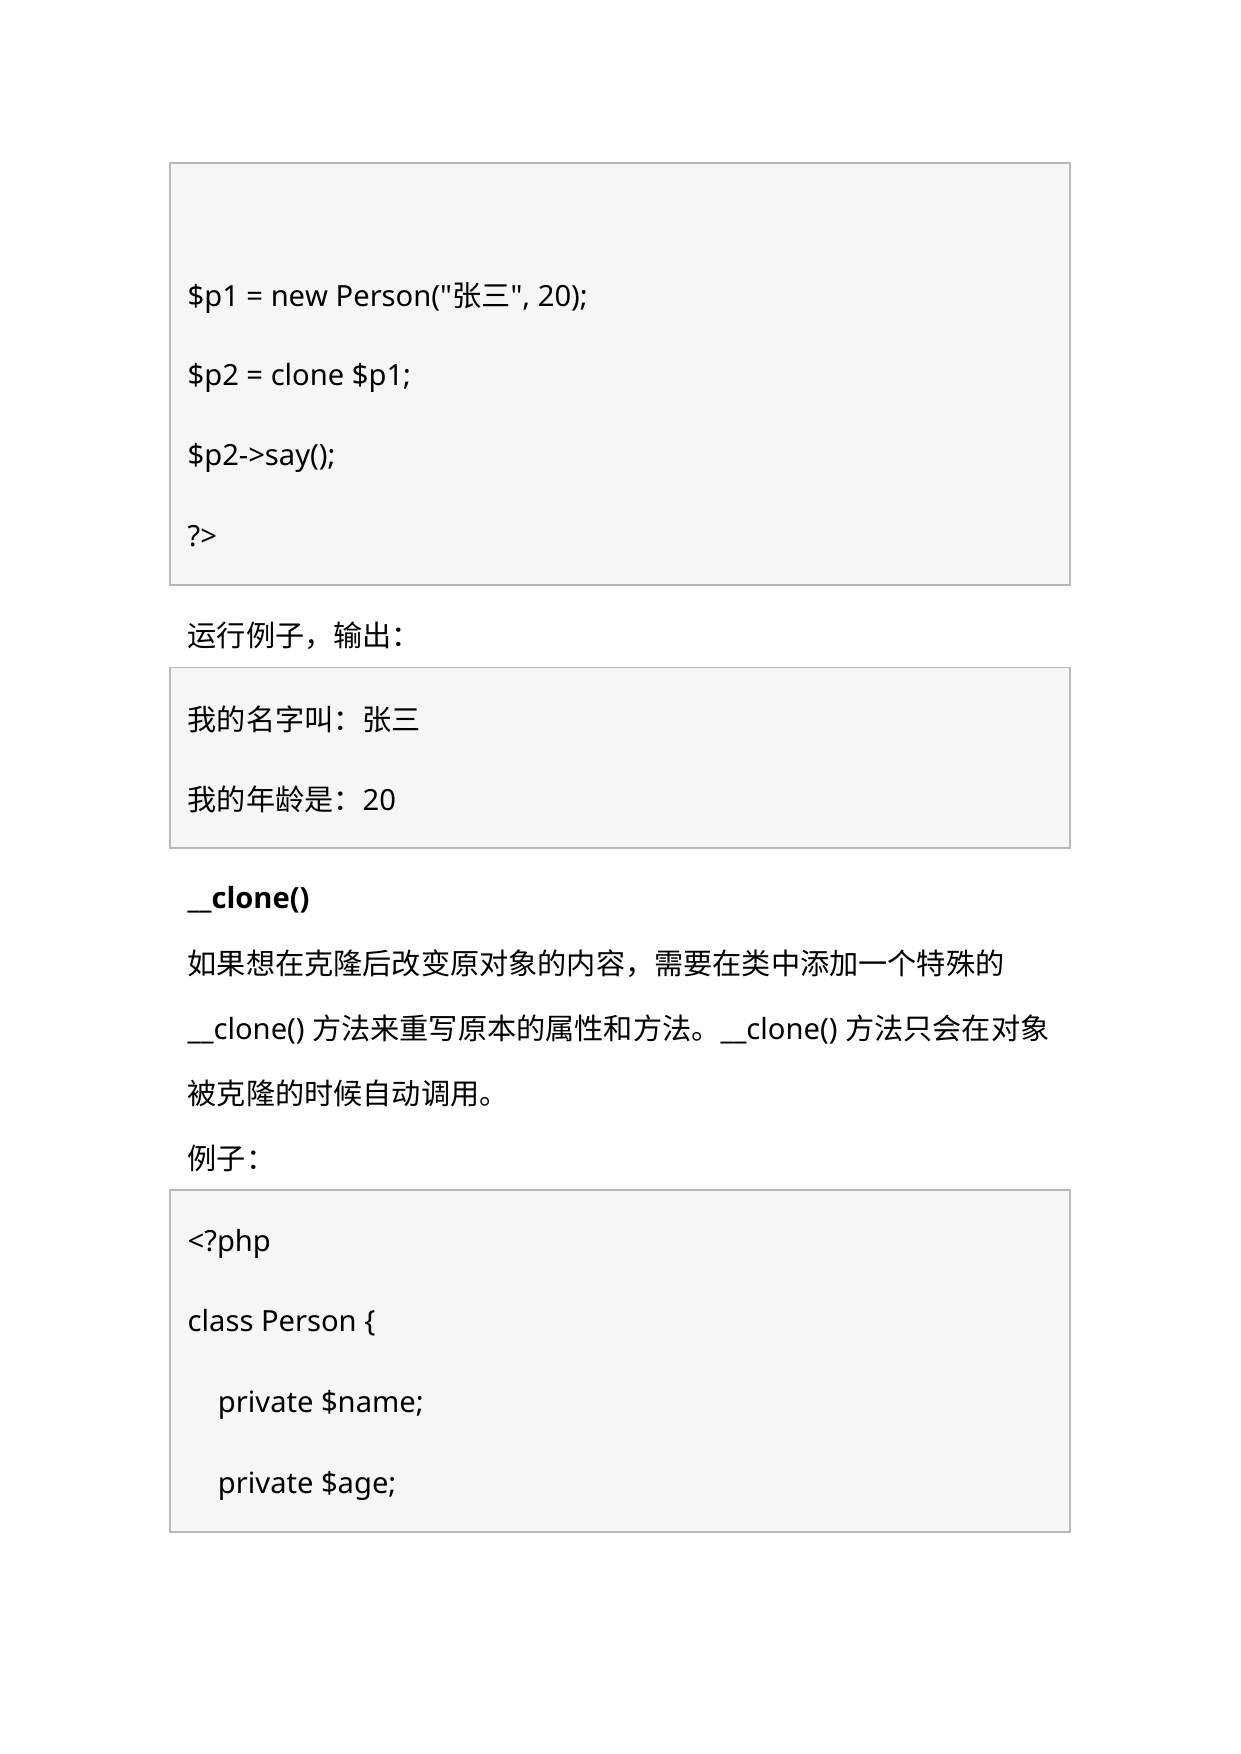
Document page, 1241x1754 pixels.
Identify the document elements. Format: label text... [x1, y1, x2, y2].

text $p1 = new Person("张三", 20); [171, 243, 1069, 323]
text 我的年龄是：20 [171, 747, 1069, 847]
text private $age; [171, 1431, 1069, 1531]
text private $name; [171, 1351, 1069, 1431]
text 运行例子，输出： [187, 602, 1053, 667]
text 我的名字叫：张三 [171, 668, 1069, 747]
text class Person { [171, 1270, 1069, 1351]
text 如果想在克隆后改变原对象的内容，需要在类中添加一个特殊的 __clone() 方法来重写原本的属性和方法。__clone() 方法只会在对象被克隆的时候自动调用。 [187, 929, 1053, 1124]
text $p2 = clone $p1; [171, 323, 1069, 404]
text $p2->say(); [171, 404, 1069, 484]
text <?php [171, 1191, 1069, 1270]
text ?> [171, 484, 1069, 584]
text 例子： [187, 1124, 1053, 1189]
text __clone() [187, 864, 1053, 929]
